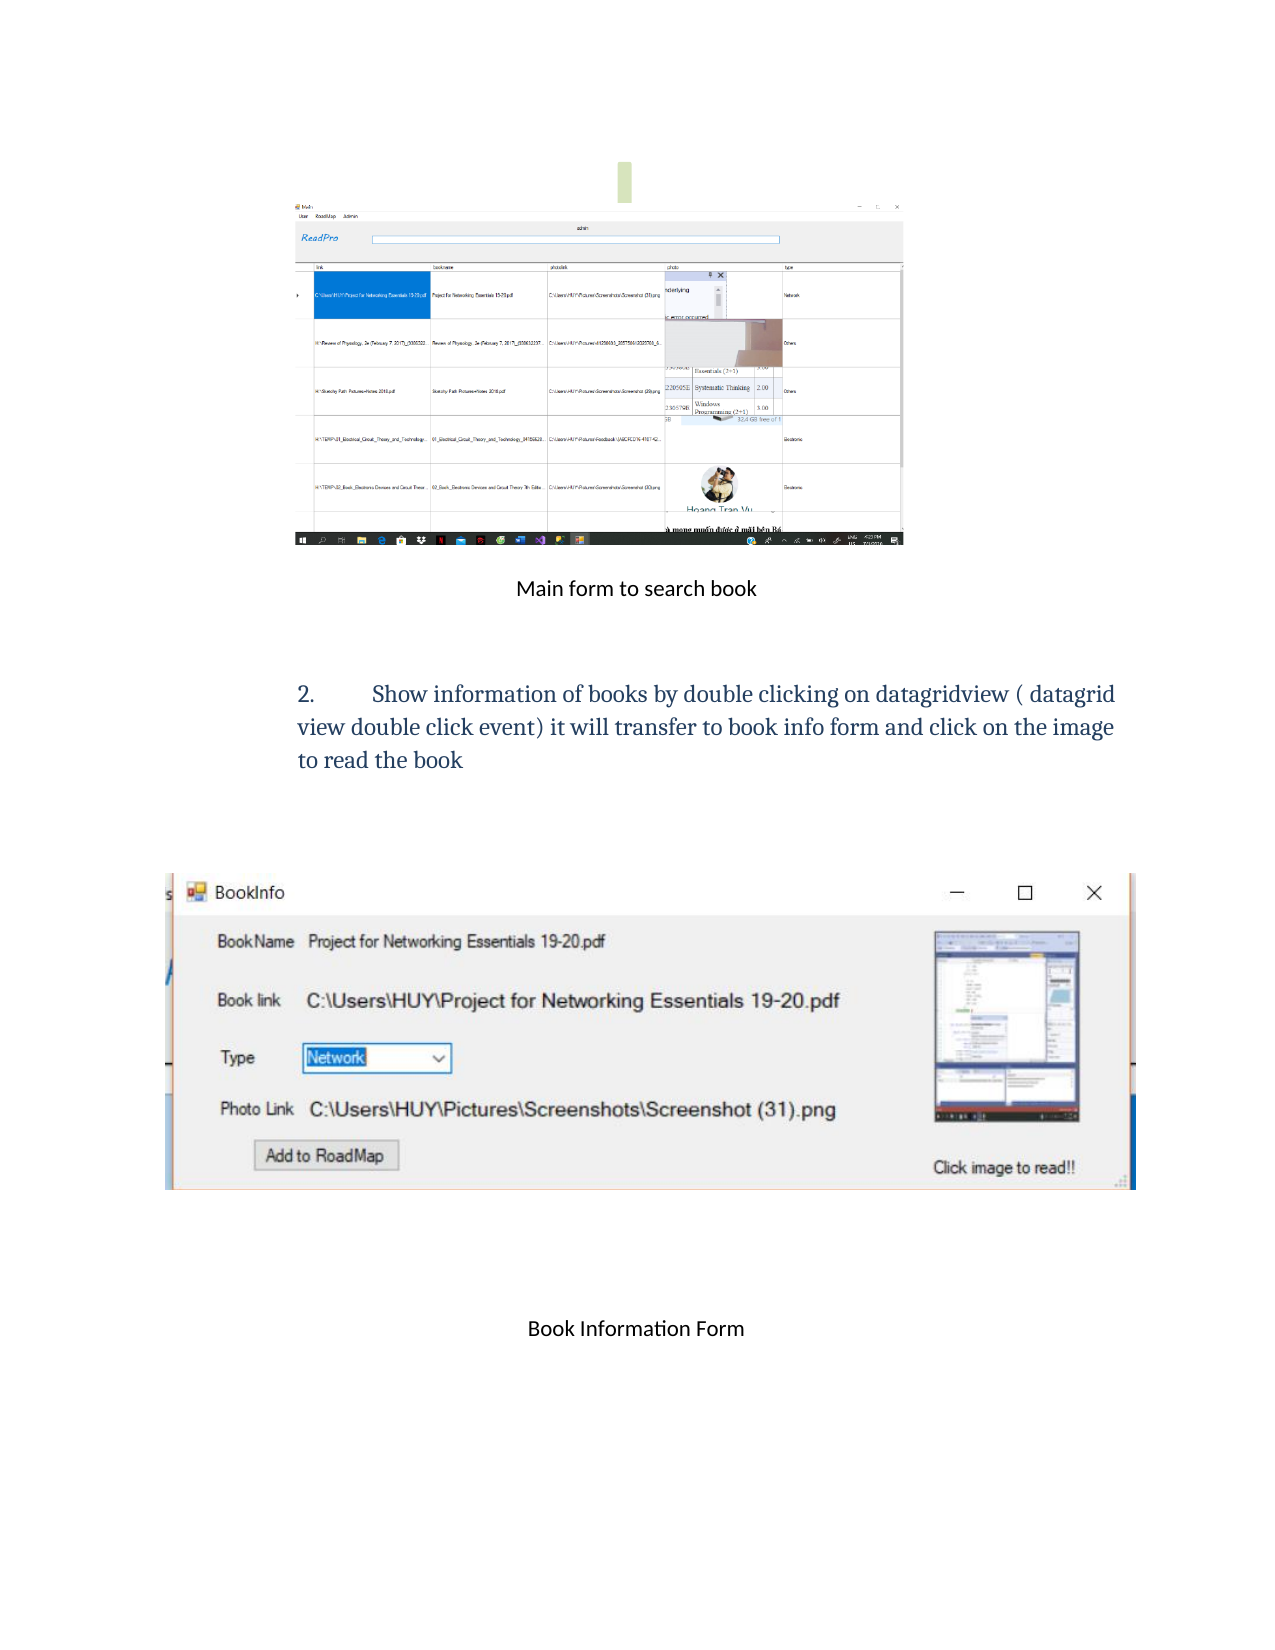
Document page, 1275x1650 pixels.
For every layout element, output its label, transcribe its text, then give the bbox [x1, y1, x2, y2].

picture [163, 873, 1136, 1189]
text Book Information Form [148, 1314, 1125, 1342]
subtitle Show information of books by double clicking on datagridview ( datagrid view double click event) it will transfer to book info form and click on the image to read the book [298, 680, 1125, 775]
picture [293, 203, 904, 544]
text Main form to search book [148, 574, 1125, 602]
